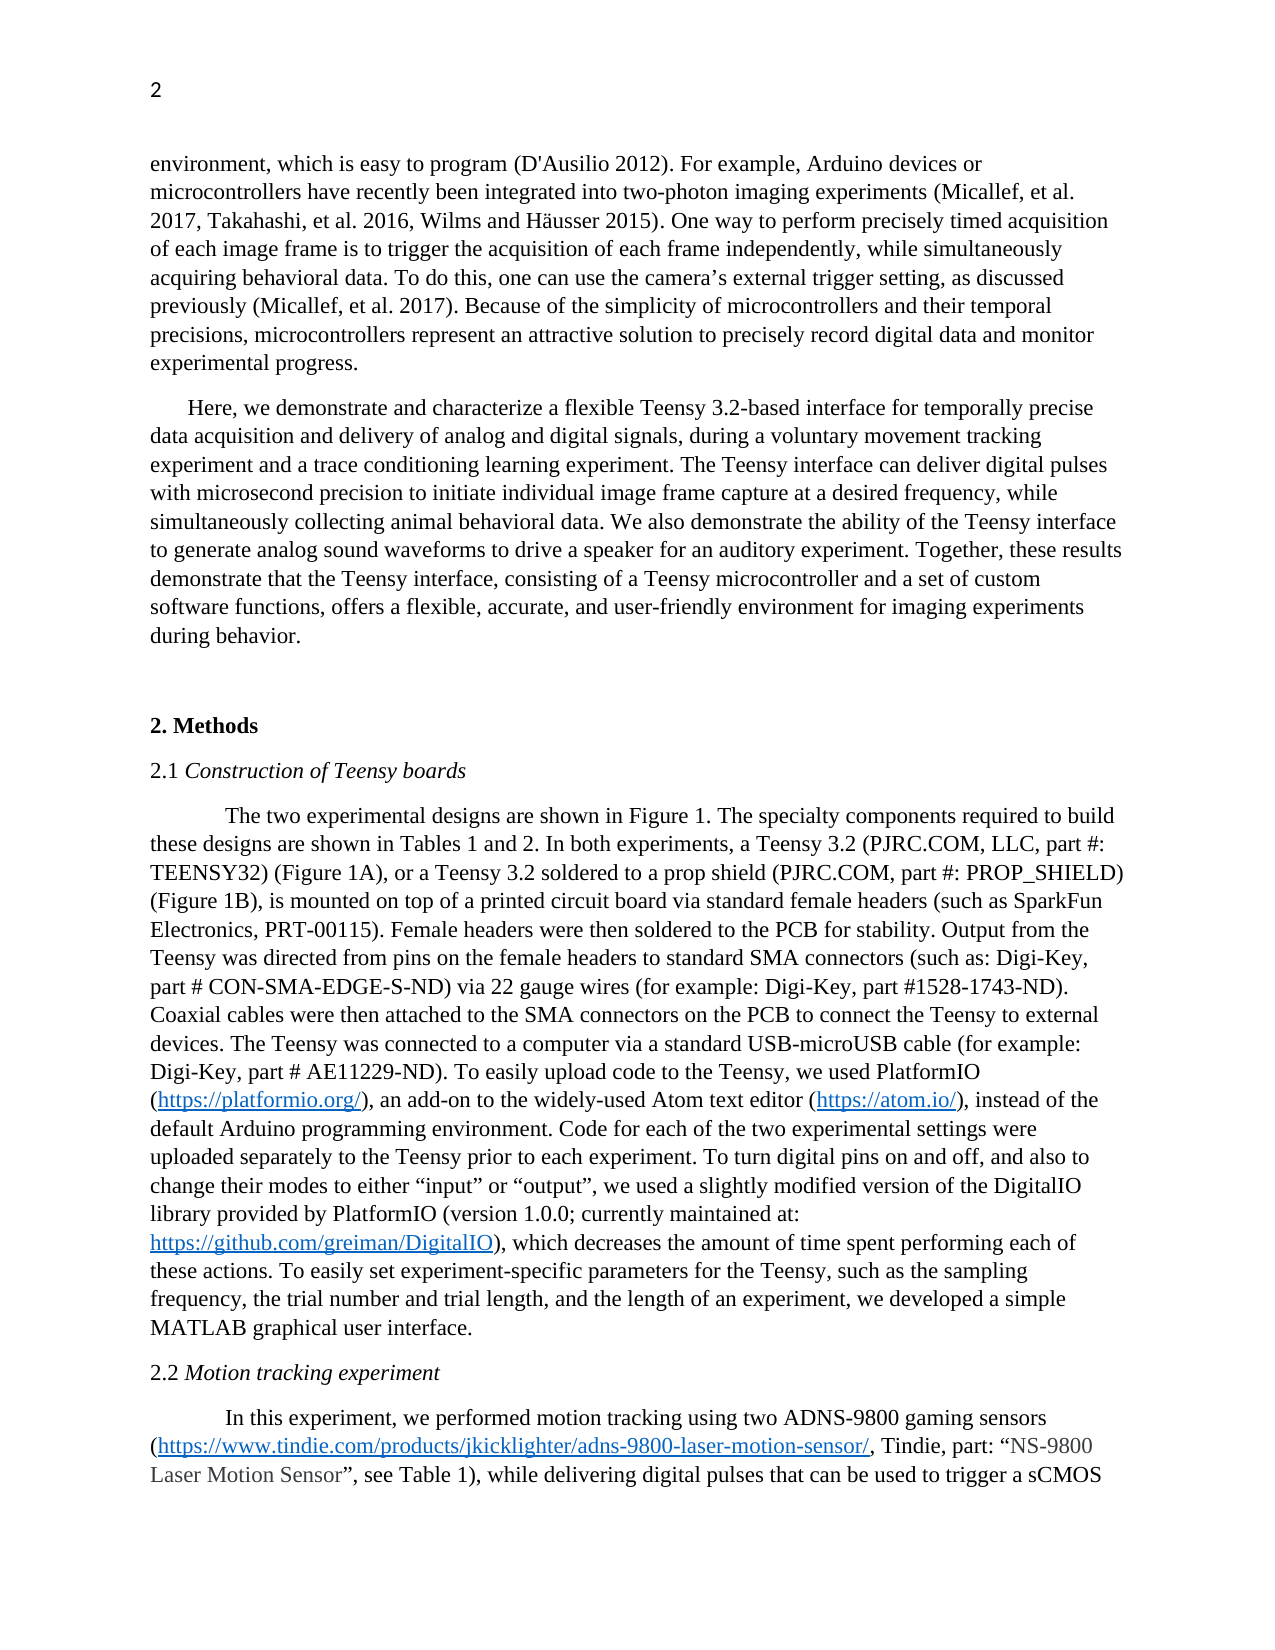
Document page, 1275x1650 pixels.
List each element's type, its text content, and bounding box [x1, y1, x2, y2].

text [150, 150, 1125, 375]
text 2.1 Construction of Teensy boards [150, 757, 1125, 783]
text Here, we demonstrate and characterize a flexible Teensy 3.2-based interface for temporally precise data acquisition and delivery of analog and digital signals, during a voluntary movement tracking experiment and a trace conditioning learning experiment. The Teensy interface can deliver digital pulses with microsecond precision to initiate individual image frame capture at a desired frequency, while simultaneously collecting animal behavioral data. We also demonstrate the ability of the Teensy interface to generate analog sound waveforms to drive a speaker for an auditory experiment. Together, these results demonstrate that the Teensy interface, consisting of a Teensy microcontroller and a set of custom software functions, offers a flexible, accurate, and user-friendly environment for imaging experiments during behavior. [150, 394, 1125, 648]
text 2. Methods [150, 712, 1125, 738]
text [150, 1404, 1125, 1487]
text 2.2 Motion tracking experiment [150, 1359, 1125, 1385]
text The two experimental designs are shown in Figure 1. The specialty components required to build these designs are shown in Tables 1 and 2. In both experiments, a Teensy 3.2 (PJRC.COM, LLC, part #: TEENSY32) (Figure 1A), or a Teensy 3.2 soldered to a prop shield (PJRC.COM, part #: PROP_SHIELD) (Figure 1B), is mounted on top of a printed circuit board via standard female headers (such as SparkFun Electronics, PRT-00115). Female headers were then soldered to the PCB for stability. Output from the Teensy was directed from pins on the female headers to standard SMA connectors (such as: Digi-Key, part # CON-SMA-EDGE-S-ND) via 22 gauge wires (for example: Digi-Key, part #1528-1743-ND). Coaxial cables were then attached to the SMA connectors on the PCB to connect the Teensy to external devices. The Teensy was connected to a computer via a standard USB-microUSB cable (for example: Digi-Key, part # AE11229-ND). To easily upload code to the Teensy, we used PlatformIO (https://platformio.org/), an add-on to the widely-used Atom text editor (https://atom.io/), instead of the default Arduino programming environment. Code for each of the two experimental settings were uploaded separately to the Teensy prior to each experiment. To turn digital pins on and off, and also to change their modes to either “input” or “output”, we used a slightly modified version of the DigitalIO library provided by PlatformIO (version 1.0.0; currently maintained at: https://github.com/greiman/DigitalIO), which decreases the amount of time spent performing each of these actions. To easily set experiment-specific parameters for the Teensy, such as the sampling frequency, the trial number and trial length, and the length of an experiment, we developed a simple MATLAB graphical user interface. [150, 802, 1125, 1340]
